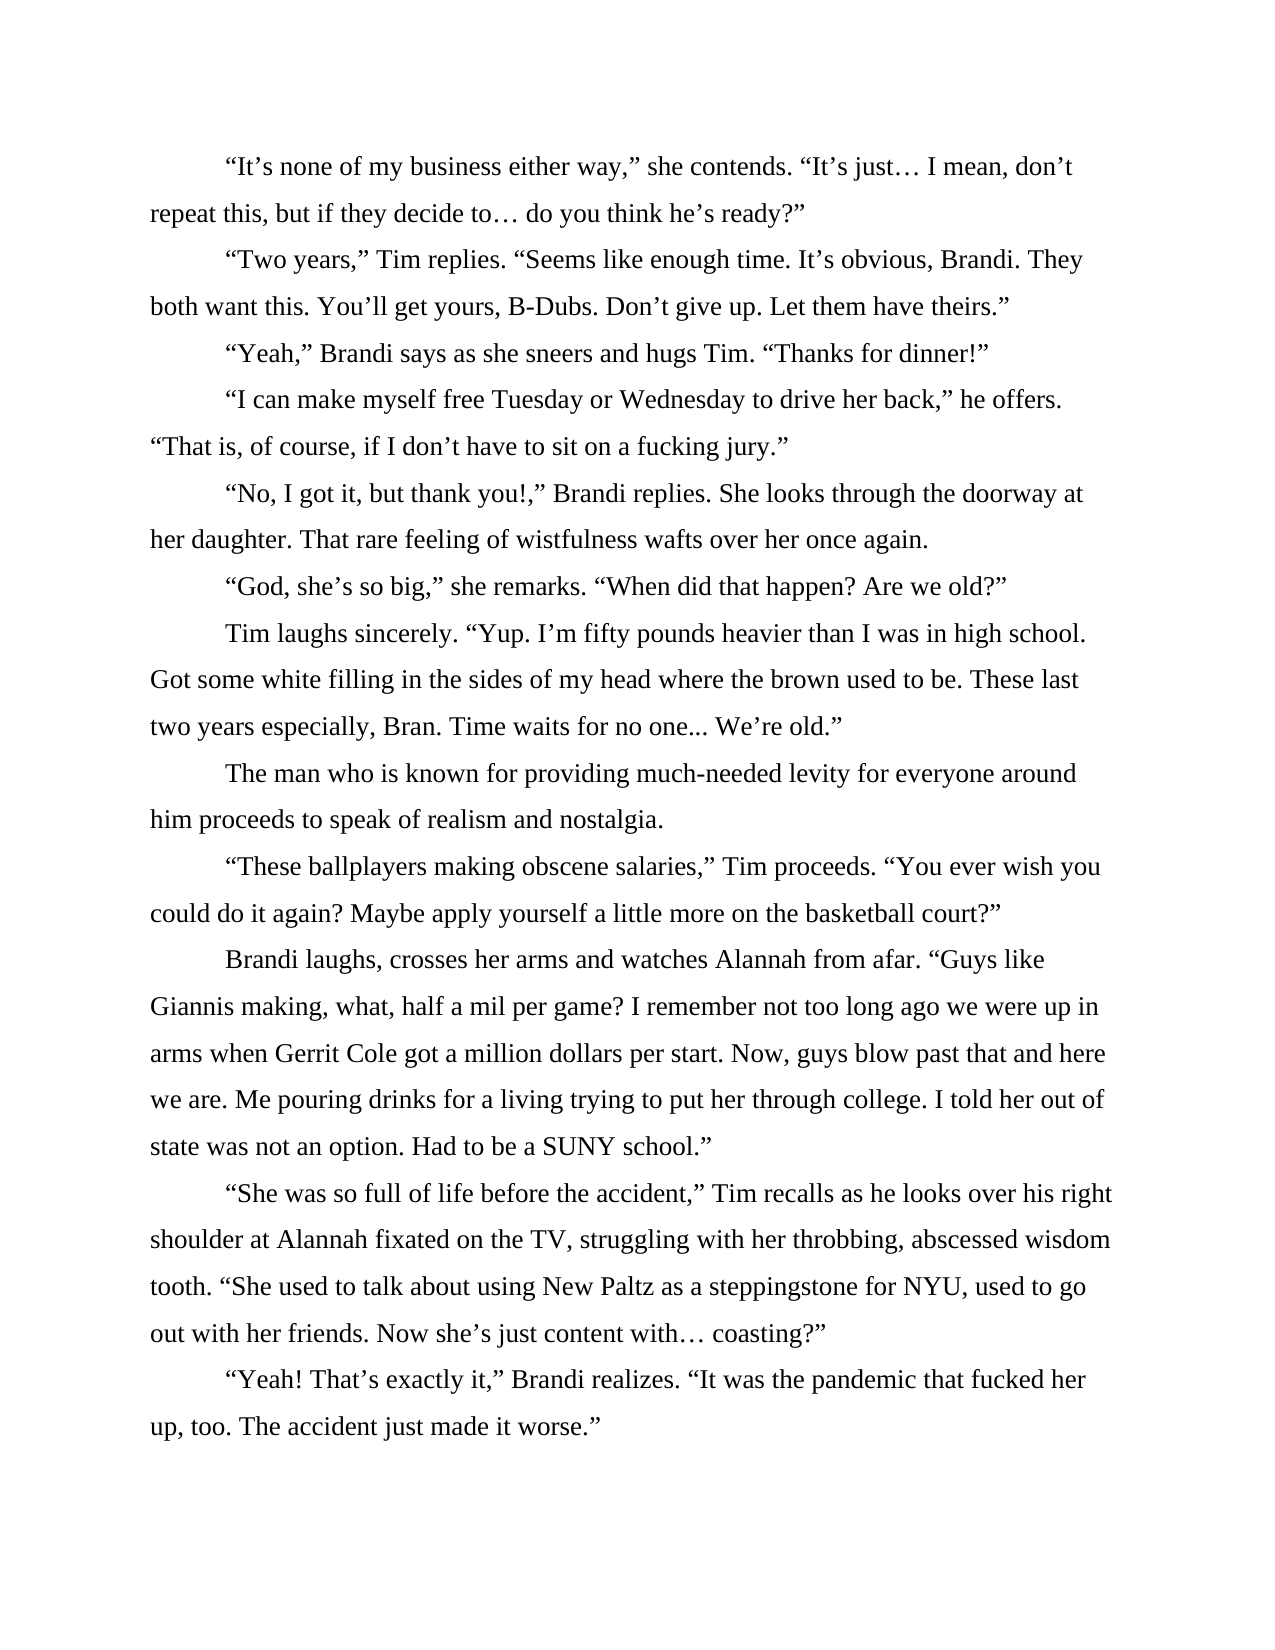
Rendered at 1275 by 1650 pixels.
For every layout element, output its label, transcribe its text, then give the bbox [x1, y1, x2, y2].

text “It’s none of my business either way,” she contends. “It’s just… I mean, don’t repeat this, but if they decide to… do you think he’s ready?” [150, 150, 1125, 228]
text Brandi laughs, crosses her arms and watches Alannah from afar. “Guys like Giannis making, what, half a mil per game? I remember not too long ago we were up in arms when Gerrit Cole got a million dollars per start. Now, guys blow past that and here we are. Me pouring drinks for a living trying to put her through college. I told her out of state was not an option. Had to be a SUNY school.” [150, 943, 1125, 1161]
text “God, she’s so big,” she remarks. “When did that happen? Are we old?” [150, 570, 1125, 601]
text “These ballplayers making obscene salaries,” Tim proceeds. “You ever wish you [225, 850, 1125, 881]
text Tim laughs sincerely. “Yup. I’m fifty pounds heavier than I was in high school. Got some white filling in the sides of my head where the brown used to be. These last two years especially, Bran. Time waits for no one... We’re old.” [150, 617, 1125, 741]
text The man who is known for providing much-needed levity for everyone around him proceeds to speak of realism and nostalgia. [150, 757, 1125, 834]
text “I can make myself free Tuesday or Wednesday to drive her back,” he offers. “That is, of course, if I don’t have to sit on a fucking jury.” [150, 383, 1125, 461]
text “No, I got it, but thank you!,” Brandi replies. She looks through the doorway at her daughter. That rare feeling of wistfulness wafts over her once again. [150, 477, 1125, 554]
text “Yeah! That’s exactly it,” Brandi realizes. “It was the pandemic that fucked her up, too. The accident just made it worse.” [150, 1363, 1125, 1441]
text “She was so full of life before the accident,” Tim recalls as he looks over his right shoulder at Alannah fixated on the TV, struggling with her throbbing, abscessed wisdom tooth. “She used to talk about using New Paltz as a steppingstone for NYU, used to go out with her friends. Now she’s just content with… coasting?” [150, 1177, 1125, 1348]
text could do it again? Maybe apply yourself a little more on the basketball court?” [150, 897, 1125, 928]
text “Yeah,” Brandi says as she sneers and hugs Tim. “Thanks for dinner!” [150, 337, 1125, 368]
text “Two years,” Tim replies. “Seems like enough time. It’s obvious, Brandi. They both want this. You’ll get yours, B-Dubs. Don’t give up. Let them have theirs.” [150, 243, 1125, 321]
